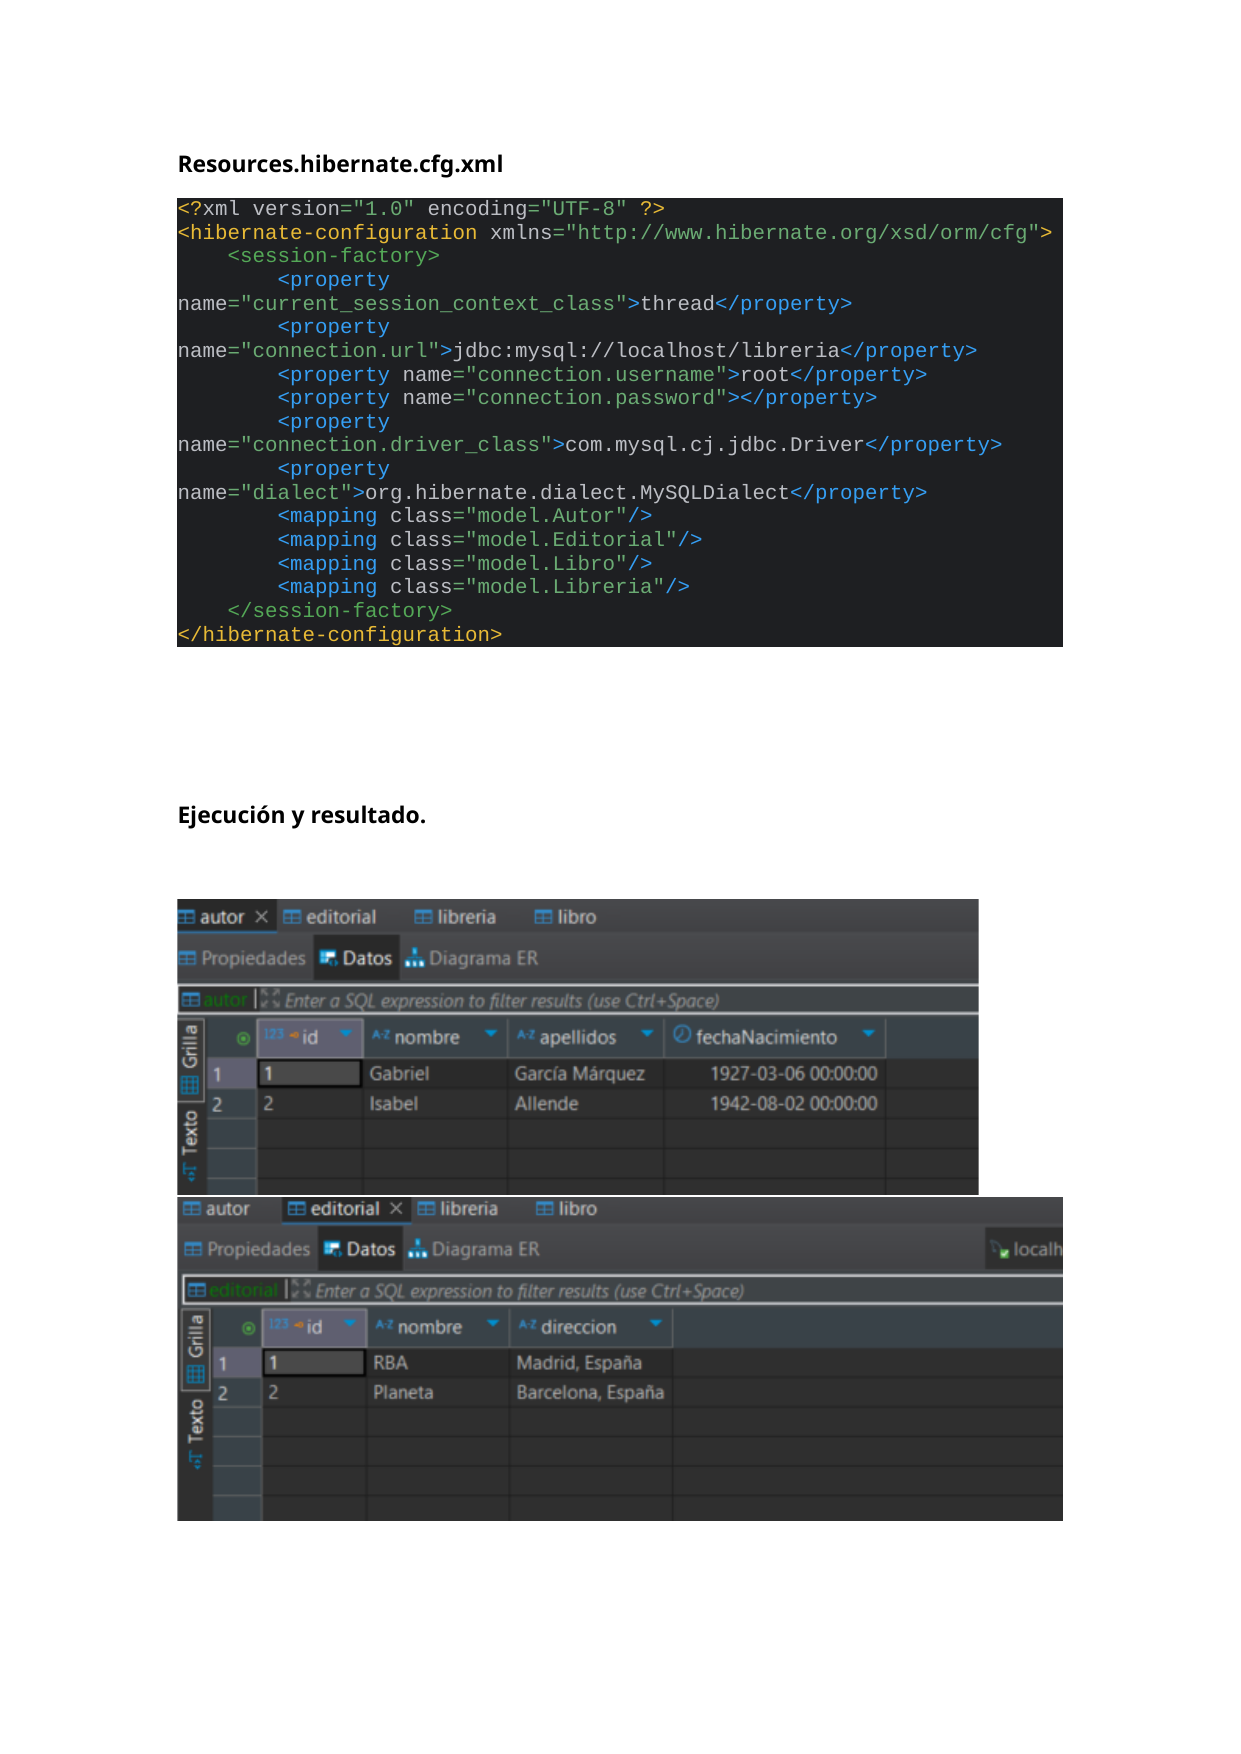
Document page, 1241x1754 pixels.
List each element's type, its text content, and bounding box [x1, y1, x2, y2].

picture [177, 1197, 1063, 1521]
text Ejecución y resultado. [177, 798, 1063, 830]
picture [177, 899, 979, 1195]
text <?xml version="1.0" encoding="UTF-8" ?> <hibernate-configuration xmlns="http://www.hibernate.org/xsd/orm/cfg"> <session-factory> <property name="current_session_context_class">thread</property> <property name="connection.url">jdbc:mysql://localhost/libreria</property> <property name="connection.username">root</property> <property name="connection.password"></property> <property name="connection.driver_class">com.mysql.cj.jdbc.Driver</property> <property name="dialect">org.hibernate.dialect.MySQLDialect</property> <mapping class="model.Autor"/> <mapping class="model.Editorial"/> <mapping class="model.Libro"/> <mapping class="model.Libreria"/> </session-factory> </hibernate-configuration> [177, 198, 1063, 647]
text Resources.hibernate.cfg.xml [177, 148, 1063, 179]
